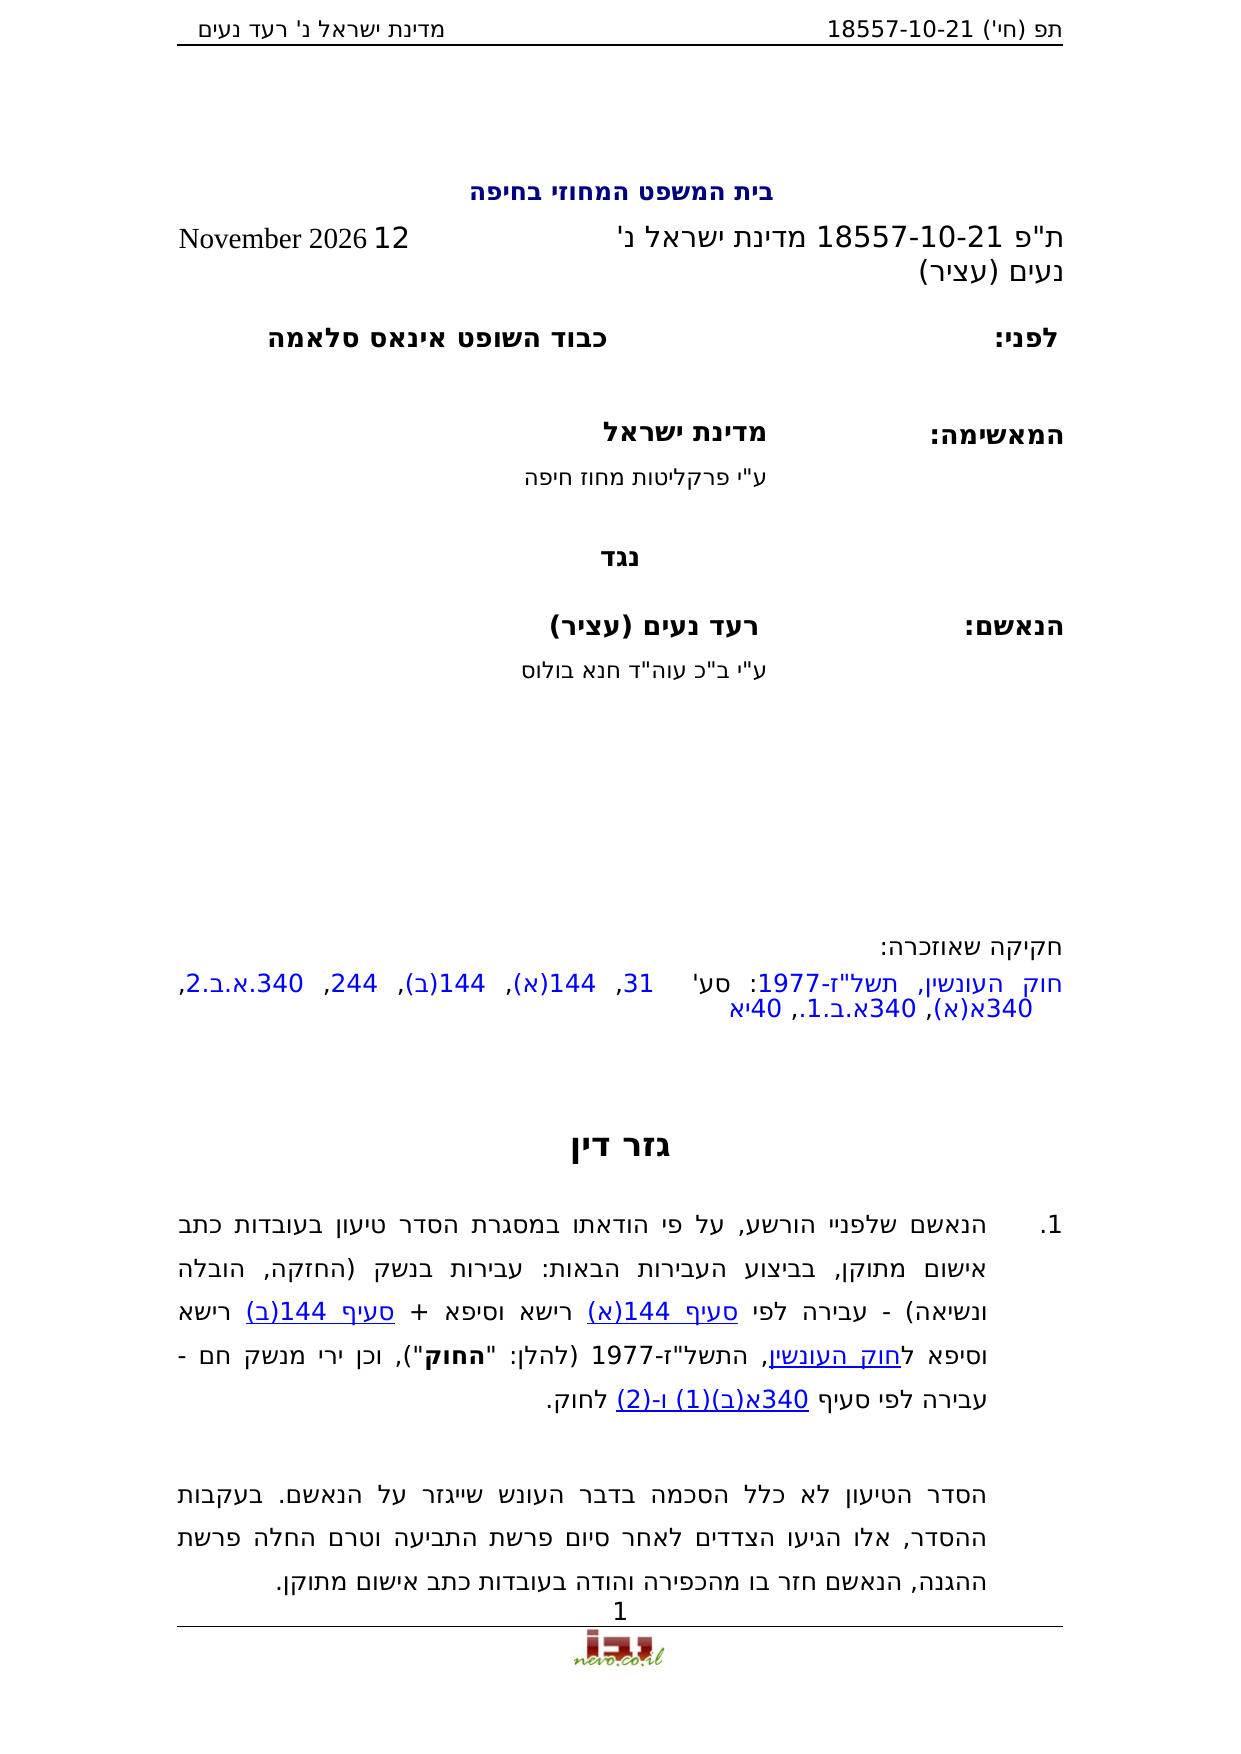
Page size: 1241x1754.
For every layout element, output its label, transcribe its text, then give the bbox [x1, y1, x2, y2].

table_cell הנאשם: [779, 610, 1078, 698]
table_cell ‏19 ינואר 2025 [167, 221, 550, 322]
table_cell ת"פ 18557-10-21 מדינת ישראל נ' נעים (עציר) [550, 221, 1076, 322]
table_header בית המשפט המחוזי בחיפה [167, 177, 1076, 221]
table_cell לפני: כבוד השופט אינאס סלאמה [170, 322, 1078, 382]
table_cell מדינת ישראל ע"י פרקליטות מחוז חיפה [162, 383, 778, 505]
text הסדר הטיעון לא כלל הסכמה בדבר העונש שייגזר על הנאשם. בעקבות ההסדר, אלו הגיעו הצדדים לאחר סיום פרשת התביעה וטרם החלה פרשת ההגנה, הנאשם חזר בו מהכפירה והודה בעובדות כתב אישום מתוקן. [177, 1480, 988, 1596]
table_cell נגד [162, 505, 1078, 610]
text 1. הנאשם שלפניי הורשע, על פי הודאתו במסגרת הסדר טיעון בעובדות כתב אישום מתוקן, בביצוע העבירות הבאות: עבירות בנשק (החזקה, הובלה ונשיאה) - עבירה לפי סעיף 144(א) רישא וסיפא + סעיף 144(ב) רישא וסיפא לחוק העונשין, התשל"ז-1977 (להלן: "החוק"), וכן ירי מנשק חם - עבירה לפי סעיף 340א(ב)(1) ו-(2) לחוק. [177, 1210, 1063, 1414]
picture [574, 1629, 666, 1667]
table_cell המאשימה: [779, 383, 1078, 505]
text חקיקה שאוזכרה: [177, 935, 1063, 960]
text גזר דין [177, 1126, 1063, 1164]
table_cell רעד נעים (עציר) ע"י ב"כ עוה"ד חנא בולוס [162, 610, 778, 698]
text חוק העונשין, תשל"ז-1977: סע' 31, 144(א), 144(ב), 244, 340.א.ב.2, 340א(א), 340א.ב.1., 40יא [177, 972, 1063, 1022]
